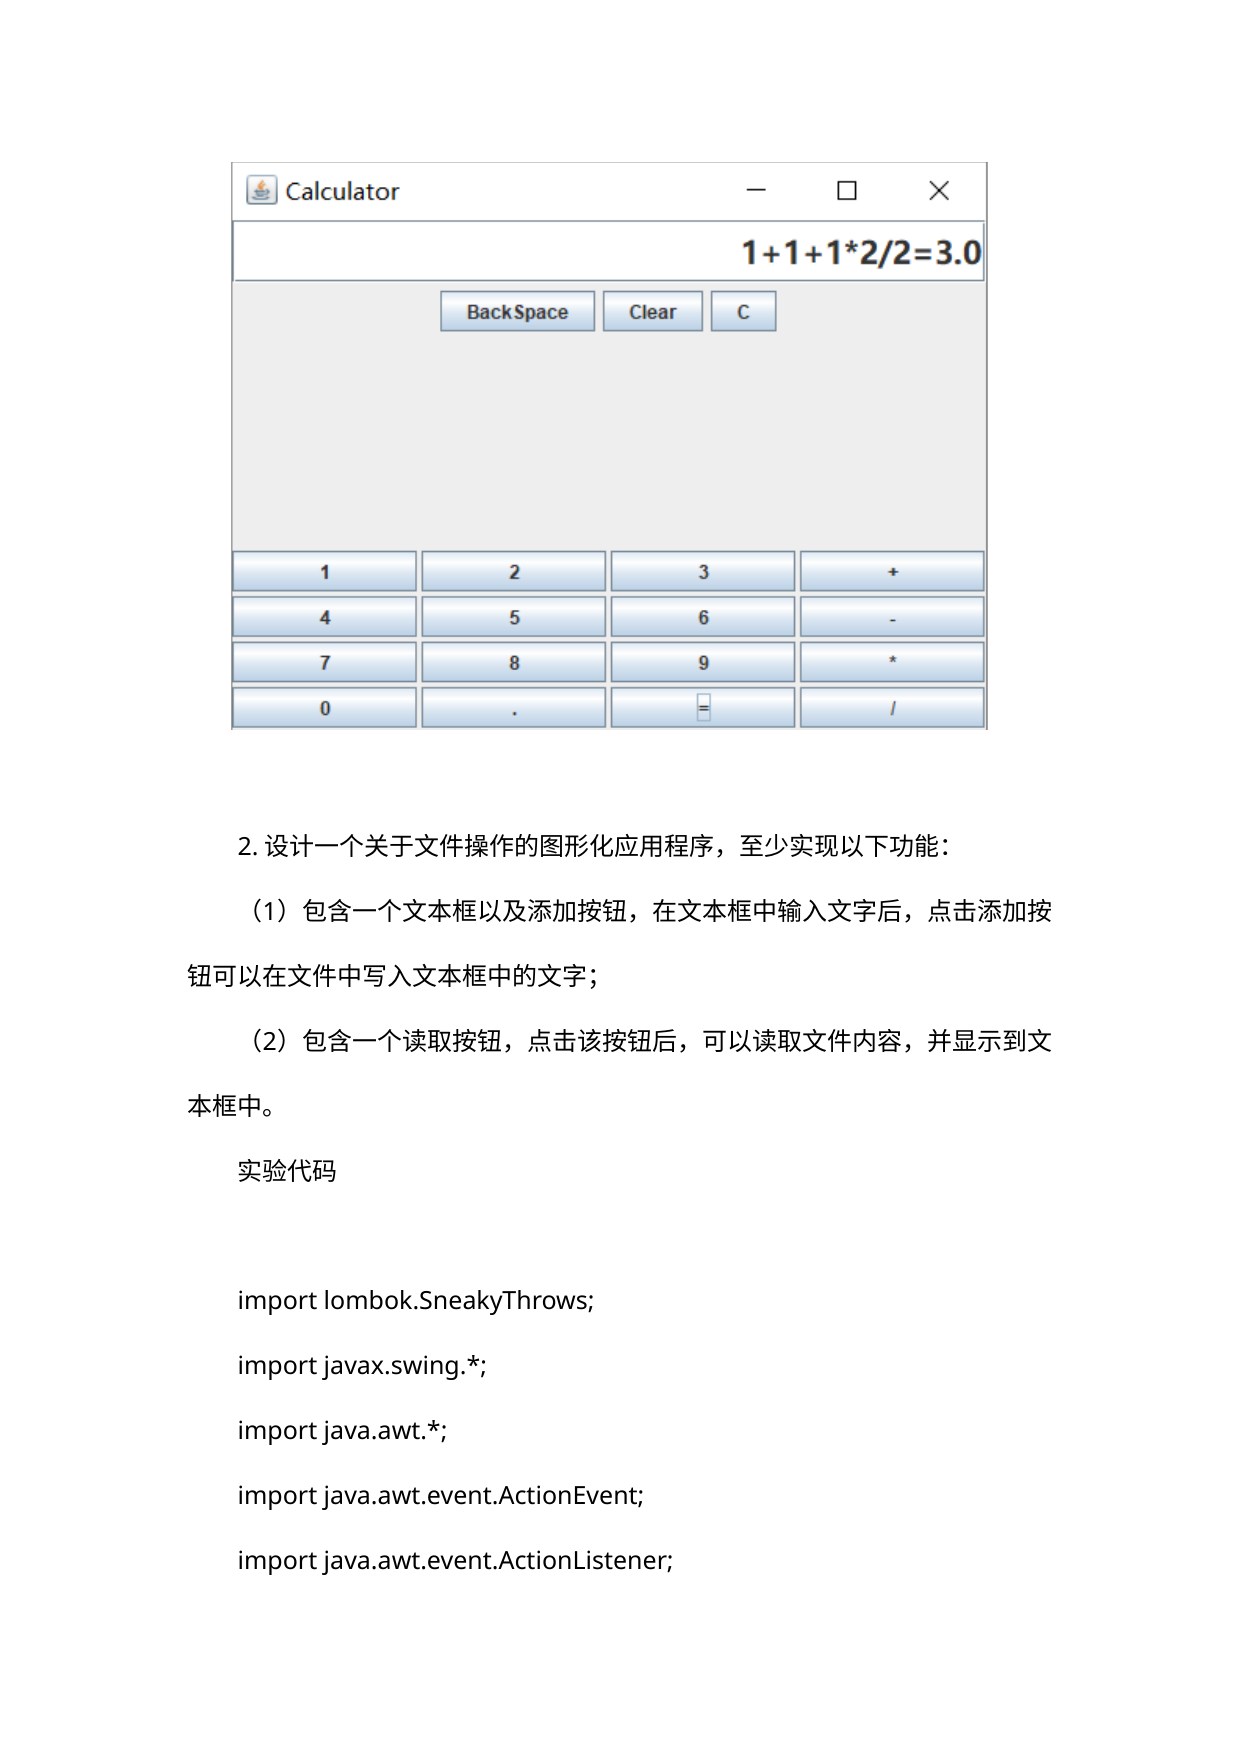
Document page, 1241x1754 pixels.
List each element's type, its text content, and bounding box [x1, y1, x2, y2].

text import java.awt.event.ActionListener; [187, 1527, 1053, 1592]
text import lombok.SneakyThrows; [187, 1267, 1053, 1332]
text import java.awt.*; [187, 1397, 1053, 1462]
text 2. 设计一个关于文件操作的图形化应用程序，至少实现以下功能： [187, 812, 1053, 877]
picture [231, 162, 988, 730]
text import java.awt.event.ActionEvent; [187, 1462, 1053, 1527]
text （1）包含一个文本框以及添加按钮，在文本框中输入文字后，点击添加按钮可以在文件中写入文本框中的文字； [187, 877, 1053, 1007]
text （2）包含一个读取按钮，点击该按钮后，可以读取文件内容，并显示到文本框中。 [187, 1007, 1053, 1137]
text import javax.swing.*; [187, 1332, 1053, 1397]
text 实验代码 [187, 1137, 1053, 1202]
